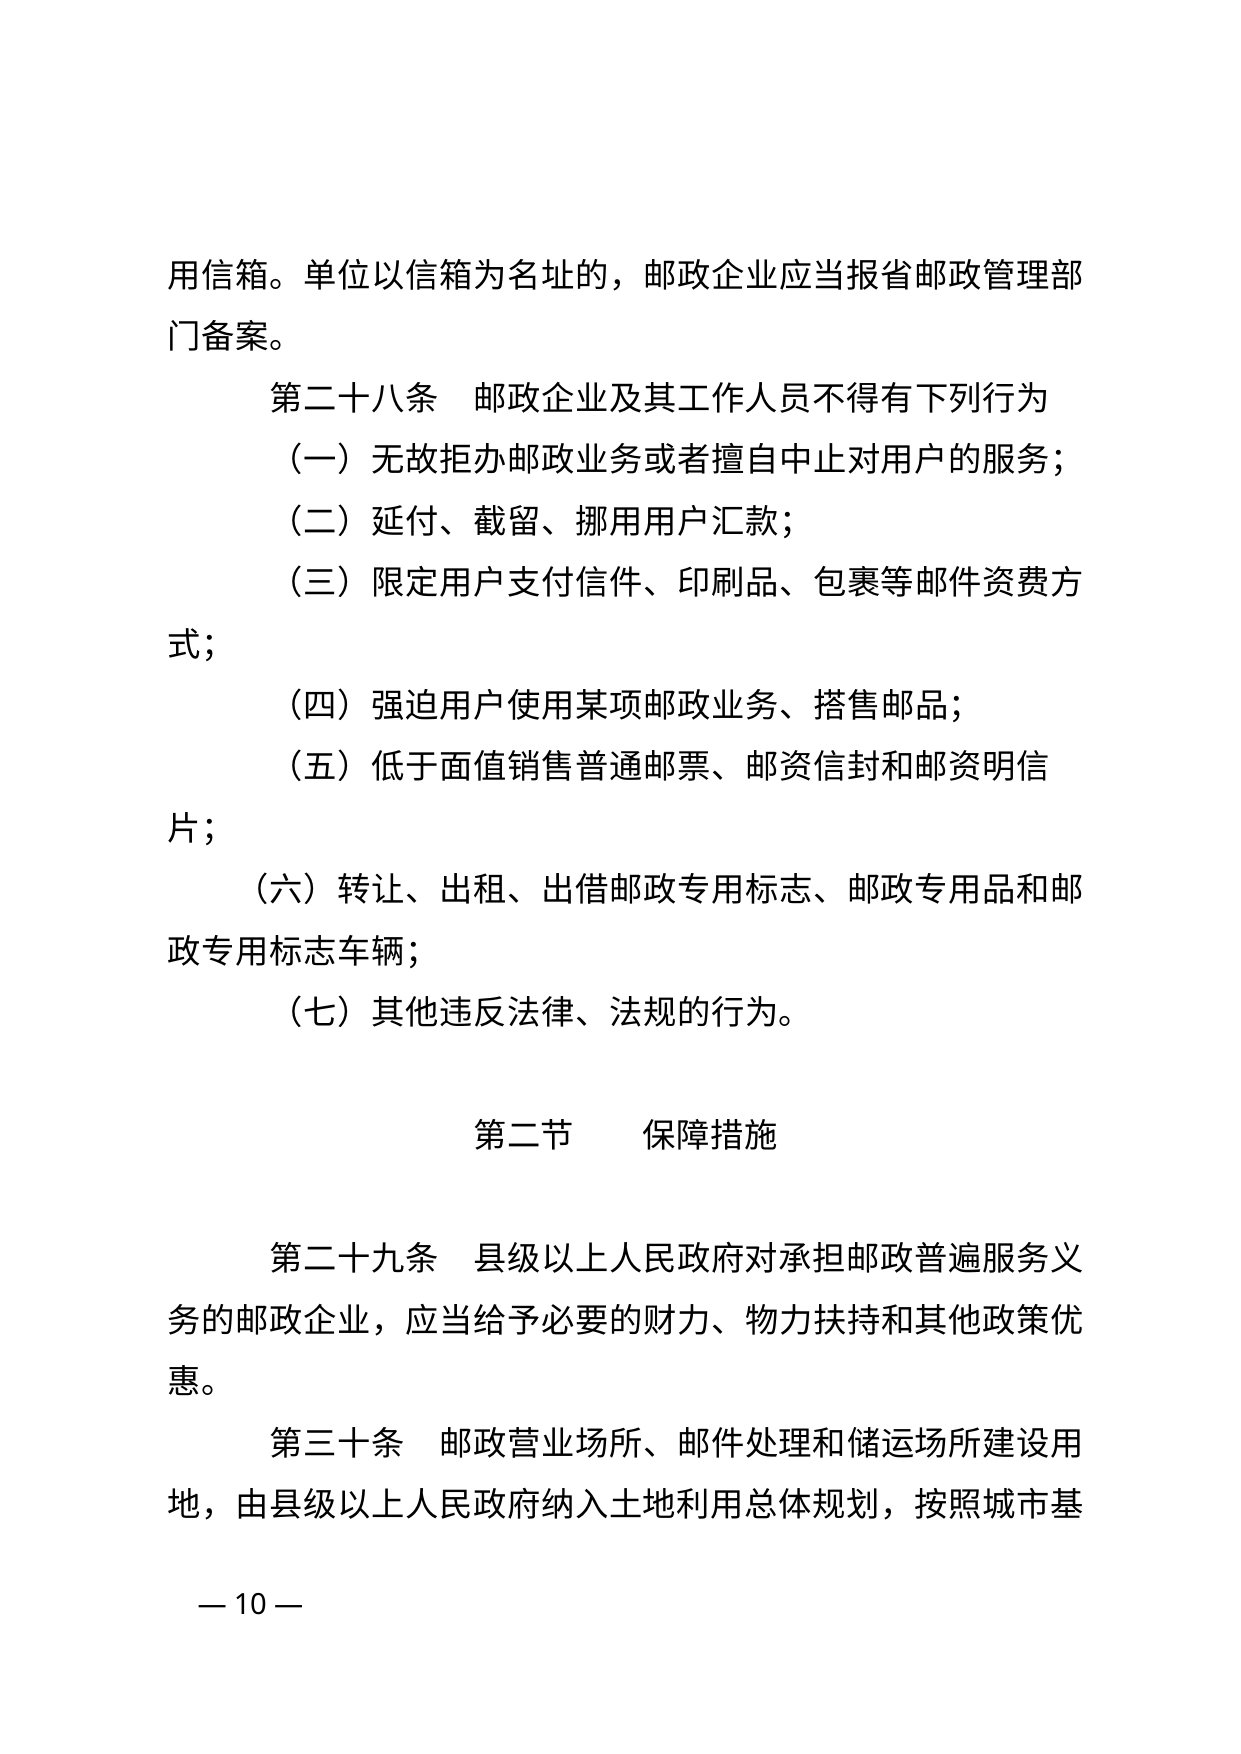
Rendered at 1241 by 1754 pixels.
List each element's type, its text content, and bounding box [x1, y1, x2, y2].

text （五）低于面值销售普通邮票、邮资信封和邮资明信片； [168, 734, 1084, 857]
text 第二十九条 县级以上人民政府对承担邮政普遍服务义务的邮政企业，应当给予必要的财力、物力扶持和其他政策优惠。 [168, 1225, 1084, 1410]
text 第二节 保障措施 [168, 1102, 1084, 1164]
text 第二十八条 邮政企业及其工作人员不得有下列行为 [168, 365, 1084, 426]
text （六）转让、出租、出借邮政专用标志、邮政专用品和邮政专用标志车辆； [168, 857, 1084, 979]
text （三）限定用户支付信件、印刷品、包裹等邮件资费方式； [168, 549, 1084, 672]
text （一）无故拒办邮政业务或者擅自中止对用户的服务； [168, 426, 1084, 488]
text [168, 242, 1084, 365]
text （二）延付、截留、挪用用户汇款； [168, 488, 1084, 549]
text （七）其他违反法律、法规的行为。 [168, 979, 1084, 1041]
text （四）强迫用户使用某项邮政业务、搭售邮品； [168, 672, 1084, 734]
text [168, 1410, 1084, 1533]
